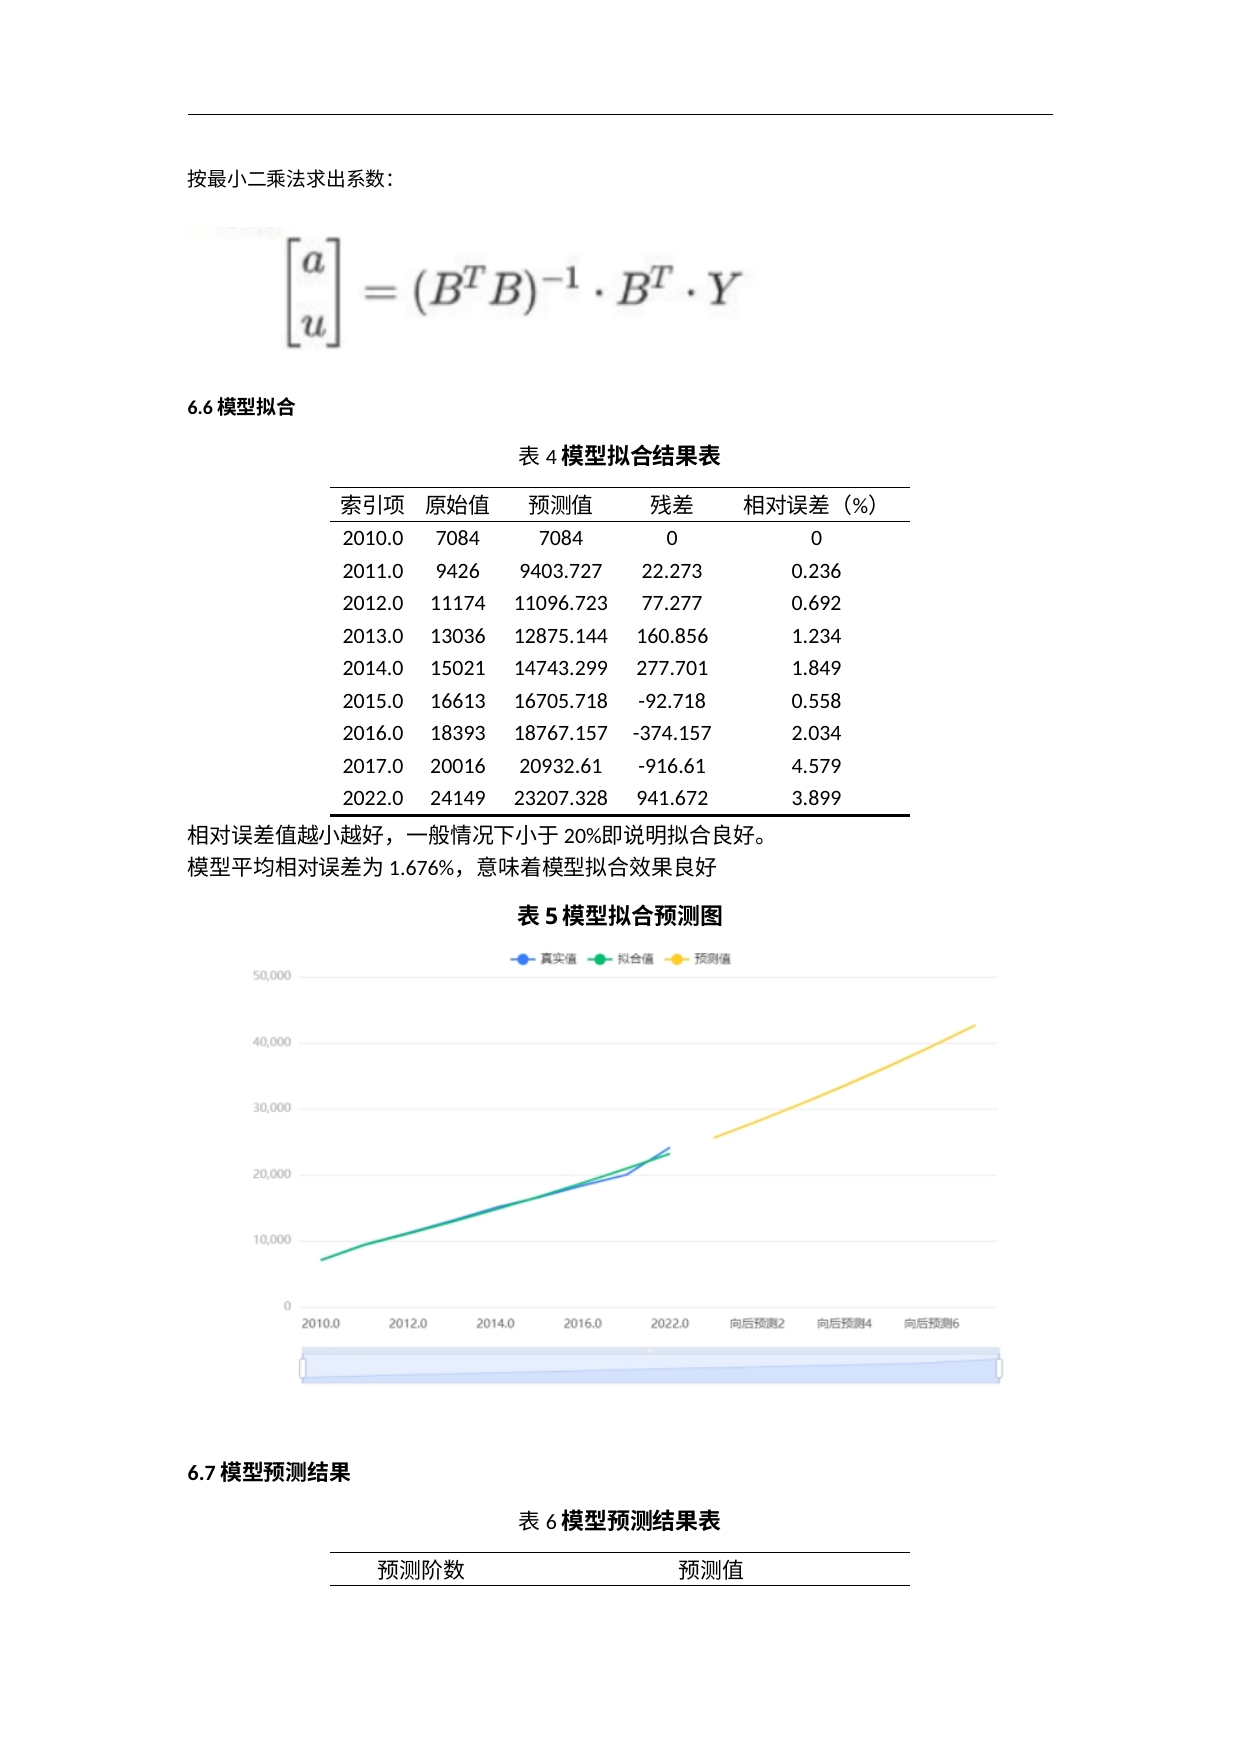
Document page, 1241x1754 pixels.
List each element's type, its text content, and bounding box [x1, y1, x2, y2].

table_header 相对误差（%） [723, 488, 910, 521]
table_header 原始值 [415, 488, 500, 521]
table_cell 18767.157 [500, 717, 621, 749]
picture [187, 227, 764, 366]
table_cell 1.234 [723, 619, 910, 652]
text 相对误差值越小越好，一般情况下小于20%即说明拟合良好。 [187, 817, 978, 850]
table_cell 2012.0 [330, 587, 415, 619]
table_cell 11174 [415, 587, 500, 619]
table_cell 0 [621, 522, 723, 554]
table_cell 12875.144 [500, 619, 621, 652]
table_cell 23207.328 [500, 782, 621, 814]
table_cell 2013.0 [330, 619, 415, 652]
table_cell 0 [723, 522, 910, 554]
table_cell 2.034 [723, 717, 910, 749]
table_cell 7084 [415, 522, 500, 554]
table_cell 15021 [415, 652, 500, 684]
table_cell -374.157 [621, 717, 723, 749]
table_cell 2014.0 [330, 652, 415, 684]
table_cell 4.579 [723, 749, 910, 782]
table_cell 18393 [415, 717, 500, 749]
table_cell 16613 [415, 684, 500, 717]
table_cell 77.277 [621, 587, 723, 619]
table_cell 2022.0 [330, 782, 415, 814]
table_cell 1.849 [723, 652, 910, 684]
table_cell 22.273 [621, 554, 723, 587]
table_cell 20932.61 [500, 749, 621, 782]
table_header 残差 [621, 488, 723, 521]
text 模型平均相对误差为1.676%，意味着模型拟合效果良好 [187, 850, 1053, 882]
table_cell 9426 [415, 554, 500, 587]
table_cell 24149 [415, 782, 500, 814]
text 表 4模型拟合结果表 [262, 422, 978, 487]
text 6.7模型预测结果 [187, 1454, 978, 1487]
table_header 预测阶数 [330, 1553, 512, 1585]
table_cell -916.61 [621, 749, 723, 782]
text 按最小二乘法求出系数： [187, 162, 1053, 194]
table_cell 3.899 [723, 782, 910, 814]
table_cell 13036 [415, 619, 500, 652]
table_cell 2010.0 [330, 522, 415, 554]
table_cell 0.236 [723, 554, 910, 587]
table_cell 0.558 [723, 684, 910, 717]
table_cell 2016.0 [330, 717, 415, 749]
table_cell 941.672 [621, 782, 723, 814]
table_cell 2015.0 [330, 684, 415, 717]
text 表 6模型预测结果表 [262, 1487, 978, 1552]
text 表5模型拟合预测图 [262, 882, 978, 947]
table_cell 2017.0 [330, 749, 415, 782]
table_cell 160.856 [621, 619, 723, 652]
table_cell 20016 [415, 749, 500, 782]
picture [229, 947, 1011, 1391]
table_cell 277.701 [621, 652, 723, 684]
table_cell 7084 [500, 522, 621, 554]
table_header 预测值 [512, 1553, 910, 1585]
table_cell 9403.727 [500, 554, 621, 587]
table_cell -92.718 [621, 684, 723, 717]
table_header 预测值 [500, 488, 621, 521]
table_cell 11096.723 [500, 587, 621, 619]
table_cell 16705.718 [500, 684, 621, 717]
table_cell 14743.299 [500, 652, 621, 684]
table_cell 0.692 [723, 587, 910, 619]
table_cell 2011.0 [330, 554, 415, 587]
table_header 索引项 [330, 488, 415, 521]
